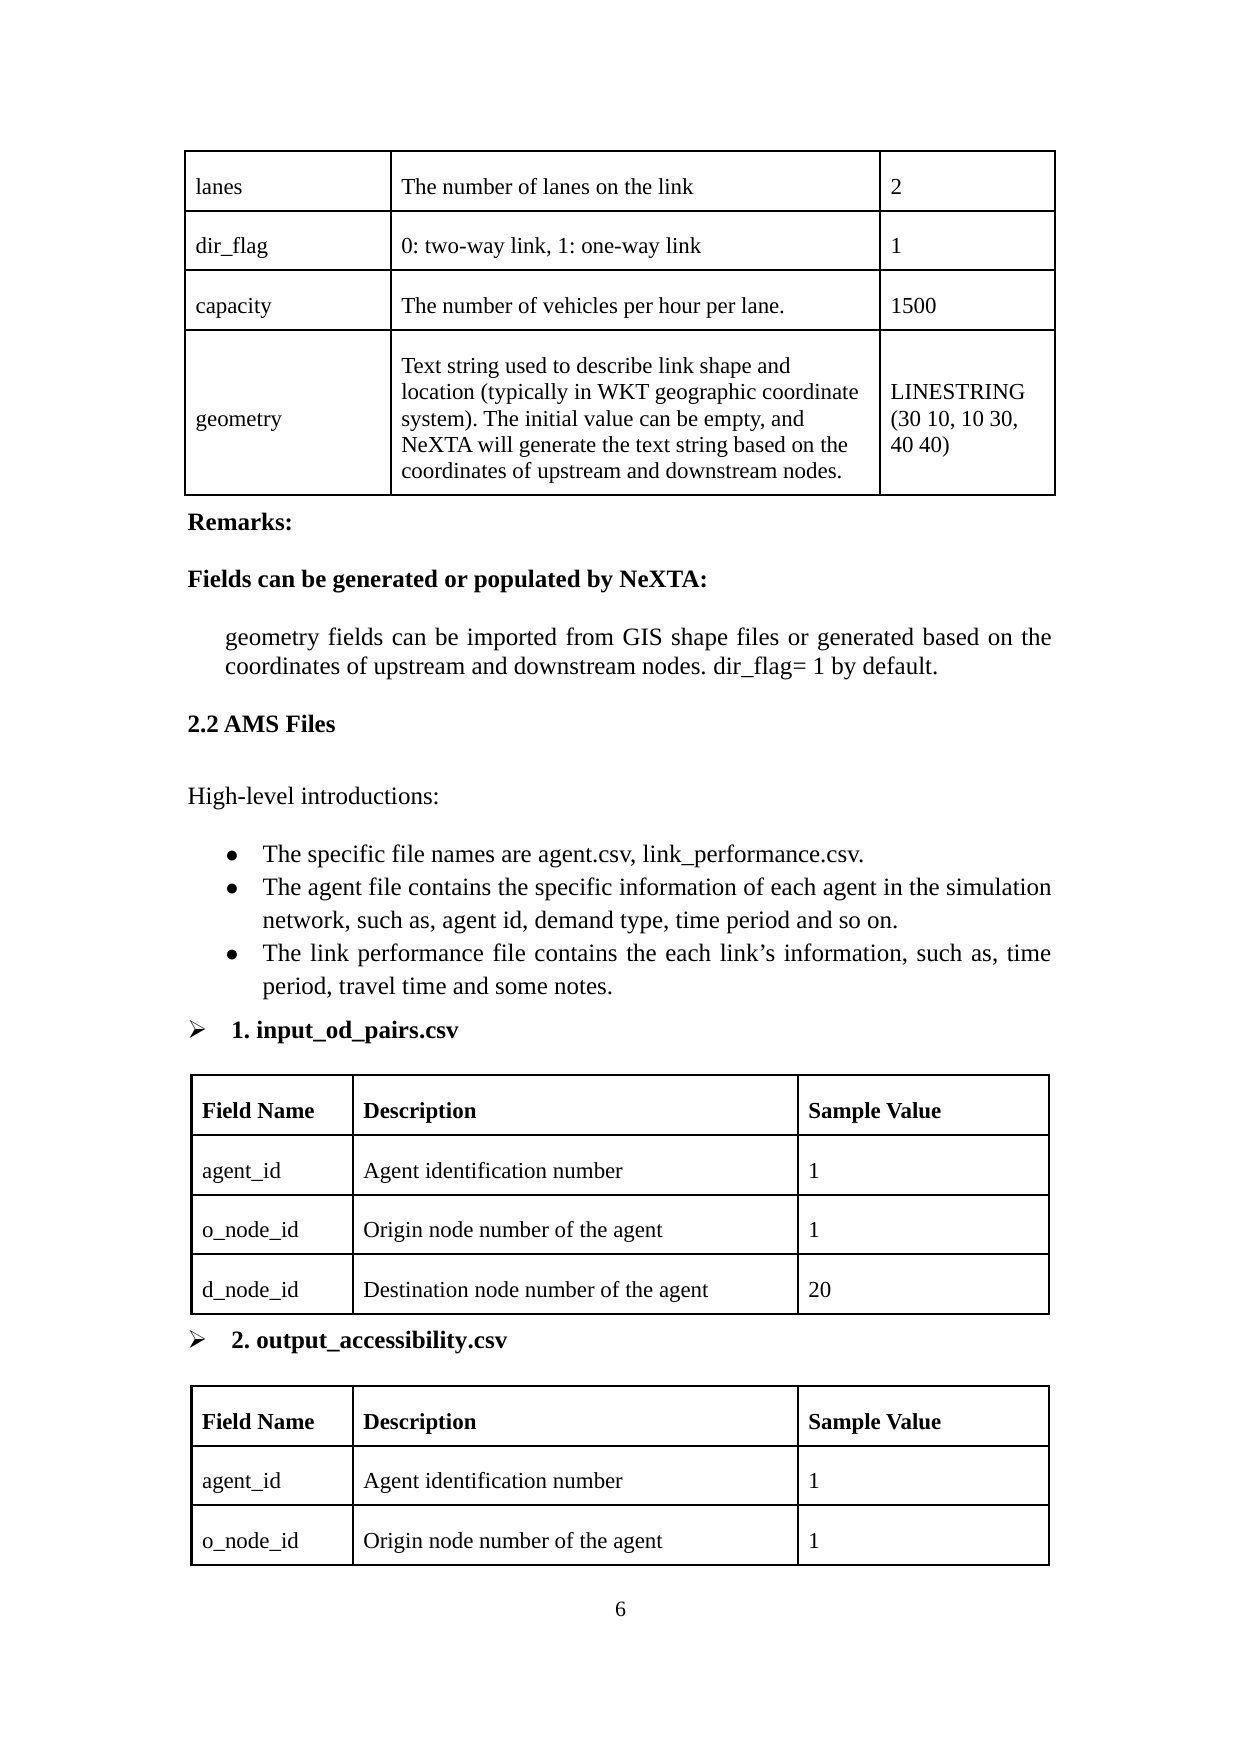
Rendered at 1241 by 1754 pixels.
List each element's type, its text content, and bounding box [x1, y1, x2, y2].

table_cell 1 [799, 1506, 1048, 1564]
table_cell dir_flag [186, 212, 390, 269]
table_cell LINESTRING (30 10, 10 30, 40 40) [881, 331, 1054, 494]
table_cell o_node_id [193, 1506, 352, 1564]
table_cell 1500 [881, 271, 1054, 329]
table_cell Origin node number of the agent [354, 1196, 797, 1253]
table_cell d_node_id [193, 1255, 352, 1313]
subtitle 2. output_accessibility.csv [187, 1326, 1053, 1354]
list Fields can be generated or populated by NeXTA: [187, 564, 1053, 593]
table_cell Agent identification number [354, 1447, 797, 1504]
table_header Field Name [193, 1076, 352, 1134]
list The link performance file contains the each link’s information, such as, time period, travel time and some notes. [225, 938, 1053, 1000]
table_header Field Name [193, 1387, 352, 1444]
table_cell The number of lanes on the link [392, 152, 879, 210]
table_cell capacity [186, 271, 390, 329]
table_cell 20 [799, 1255, 1048, 1313]
text Remarks: [187, 507, 1053, 535]
table_cell 2 [881, 152, 1054, 210]
subtitle 2.2 AMS Files [187, 709, 1053, 738]
table_header Sample Value [799, 1387, 1048, 1444]
table_cell Destination node number of the agent [354, 1255, 797, 1313]
table_cell 1 [799, 1196, 1048, 1253]
table_cell geometry [186, 331, 390, 494]
table_cell Agent identification number [354, 1136, 797, 1194]
table_cell agent_id [193, 1136, 352, 1194]
table_cell The number of vehicles per hour per lane. [392, 271, 879, 329]
table_cell 1 [881, 212, 1054, 269]
table_cell Origin node number of the agent [354, 1506, 797, 1564]
table_cell o_node_id [193, 1196, 352, 1253]
table_cell Text string used to describe link shape and location (typically in WKT geographic coordinate system). The initial value can be empty, and NeXTA will generate the text string based on the coordinates of upstream and downstream nodes. [392, 331, 879, 494]
table_cell agent_id [193, 1447, 352, 1504]
list The agent file contains the specific information of each agent in the simulation network, such as, agent id, demand type, time period and so on. [225, 872, 1053, 934]
list geometry fields can be imported from GIS shape files or generated based on the coordinates of upstream and downstream nodes. dir_flag= 1 by default. [225, 622, 1053, 680]
table_cell 1 [799, 1447, 1048, 1504]
subtitle 1. input_od_pairs.csv [187, 1015, 1053, 1044]
list The specific file names are agent.csv, link_performance.csv. [225, 839, 1053, 868]
table_header Description [354, 1076, 797, 1134]
table_cell 1 [799, 1136, 1048, 1194]
table_cell lanes [186, 152, 390, 210]
text High-level introductions: [187, 781, 1053, 810]
table_header Sample Value [799, 1076, 1048, 1134]
table_header Description [354, 1387, 797, 1444]
table_cell 0: two-way link, 1: one-way link [392, 212, 879, 269]
